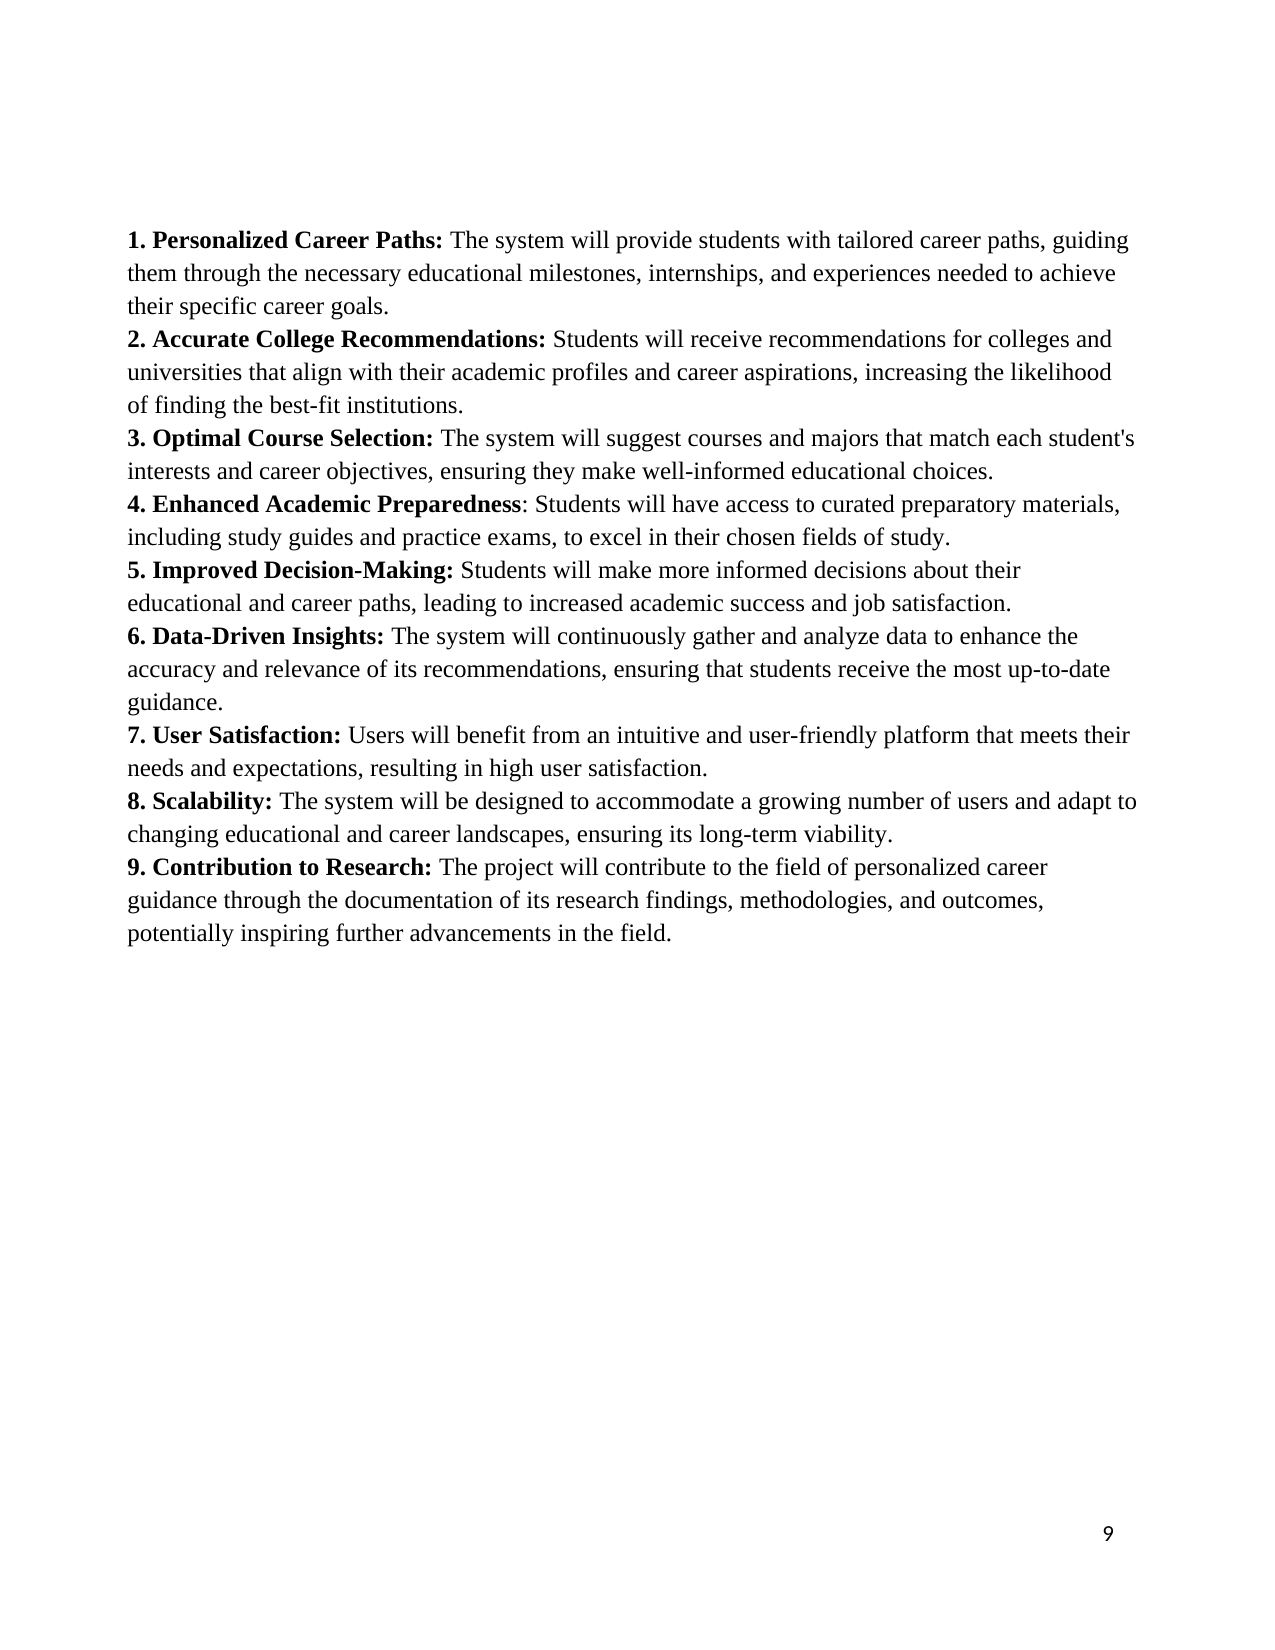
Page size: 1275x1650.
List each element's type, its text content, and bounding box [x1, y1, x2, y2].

text 1. Personalized Career Paths: The system will provide students with tailored career paths, guiding them through the necessary educational milestones, internships, and experiences needed to achieve their specific career goals. [127, 225, 1137, 320]
text 5. Improved Decision-Making: Students will make more informed decisions about their educational and career paths, leading to increased academic success and job satisfaction. [127, 555, 1137, 617]
text 4. Enhanced Academic Preparedness: Students will have access to curated preparatory materials, including study guides and practice exams, to excel in their chosen fields of study. [127, 489, 1137, 551]
text 6. Data-Driven Insights: The system will continuously gather and analyze data to enhance the accuracy and relevance of its recommendations, ensuring that students receive the most up-to-date guidance. [127, 621, 1137, 716]
text 8. Scalability: The system will be designed to accommodate a growing number of users and adapt to changing educational and career landscapes, ensuring its long-term viability. [127, 786, 1137, 848]
text 3. Optimal Course Selection: The system will suggest courses and majors that match each student's interests and career objectives, ensuring they make well-informed educational choices. [127, 423, 1137, 485]
text 9. Contribution to Research: The project will contribute to the field of personalized career guidance through the documentation of its research findings, methodologies, and outcomes, potentially inspiring further advancements in the field. [127, 852, 1137, 947]
text 2. Accurate College Recommendations: Students will receive recommendations for colleges and universities that align with their academic profiles and career aspirations, increasing the likelihood of finding the best-fit institutions. [127, 324, 1137, 419]
text 7. User Satisfaction: Users will benefit from an intuitive and user-friendly platform that meets their needs and expectations, resulting in high user satisfaction. [127, 720, 1137, 782]
